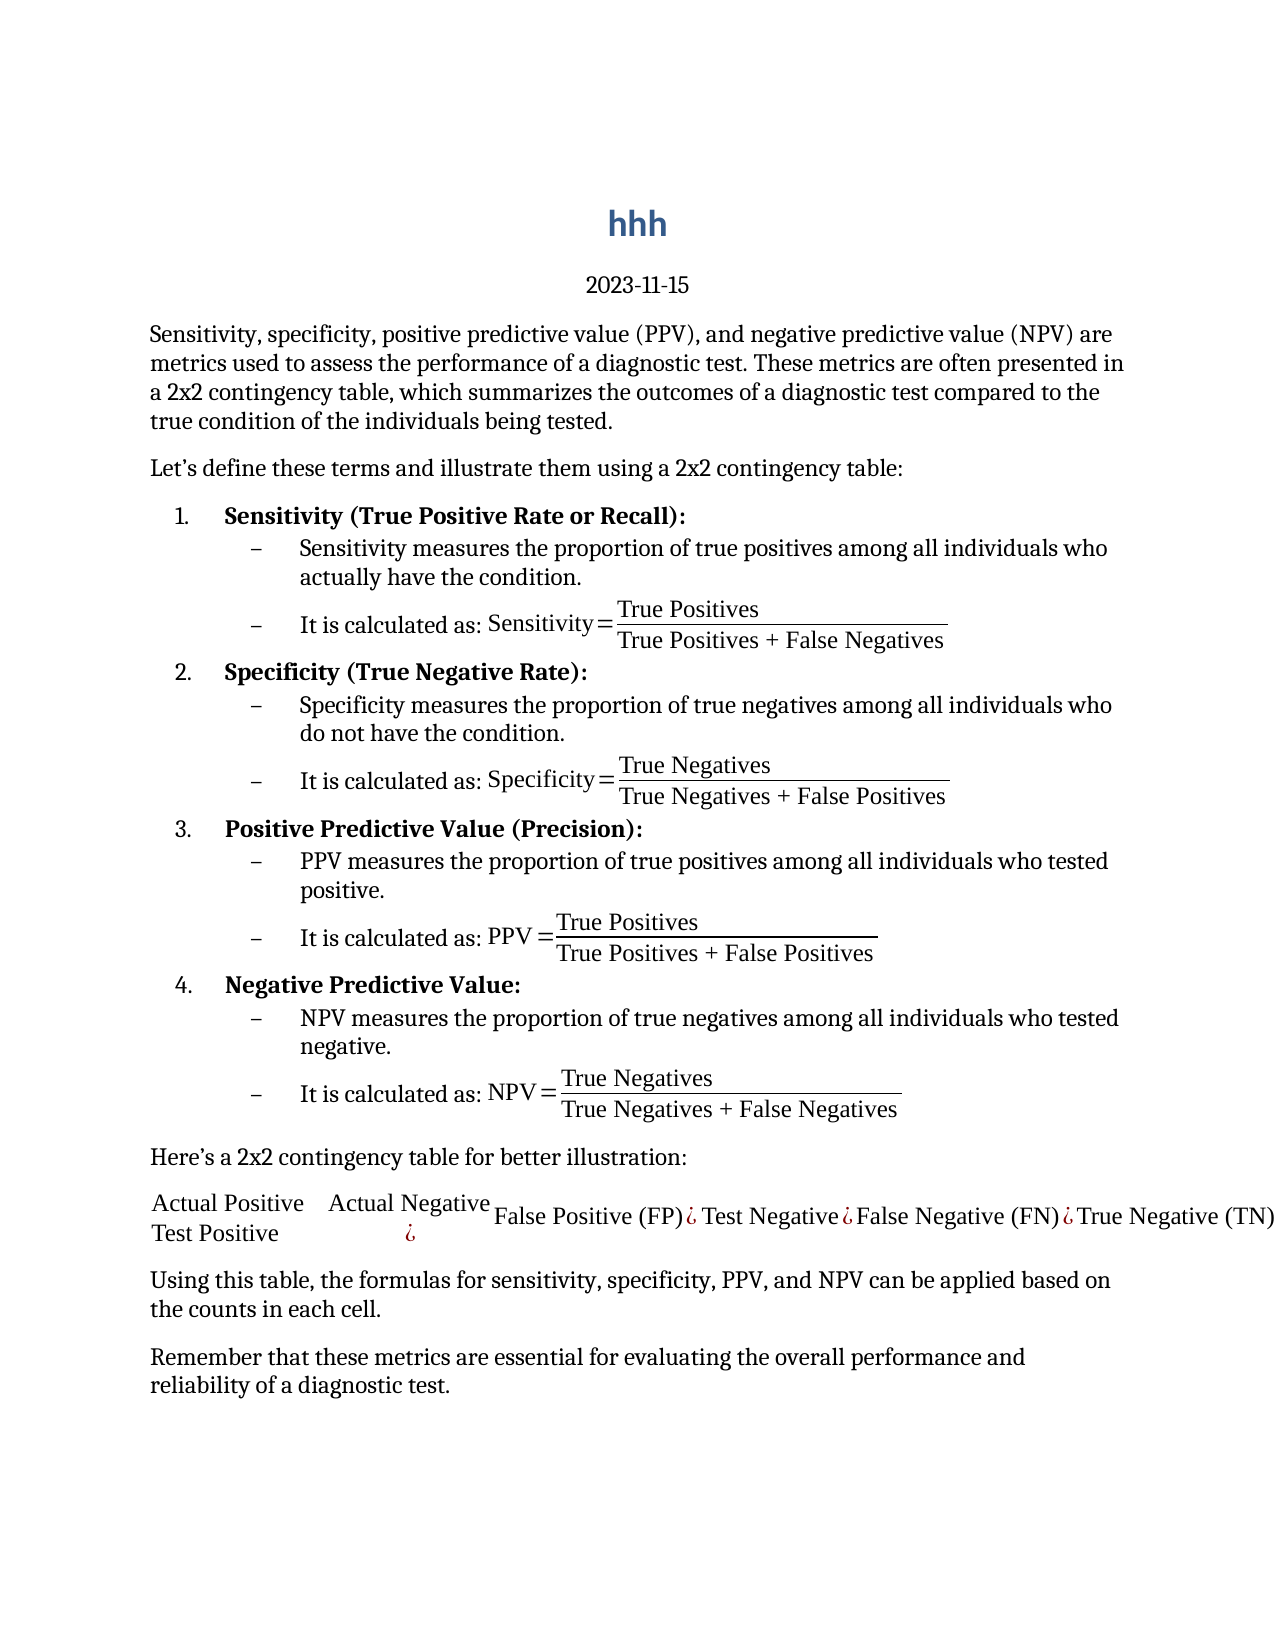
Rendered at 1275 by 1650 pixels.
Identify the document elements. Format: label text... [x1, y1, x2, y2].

list It is calculated as: [250, 752, 1125, 811]
list It is calculated as: [250, 1065, 1125, 1124]
text Let’s define these terms and illustrate them using a 2x2 contingency table: [150, 454, 1125, 483]
text Remember that these metrics are essential for evaluating the overall performance and reliability of a diagnostic test. [150, 1342, 1125, 1400]
list Specificity measures the proportion of true negatives among all individuals who do not have the condition. [250, 691, 1125, 748]
text Sensitivity, specificity, positive predictive value (PPV), and negative predictive value (NPV) are metrics used to assess the performance of a diagnostic test. These metrics are often presented in a 2x2 contingency table, which summarizes the outcomes of a diagnostic test compared to the true condition of the individuals being tested. [150, 320, 1125, 435]
text Using this table, the formulas for sensitivity, specificity, PPV, and NPV can be applied based on the counts in each cell. [150, 1266, 1125, 1324]
list Sensitivity (True Positive Rate or Recall): [175, 502, 1125, 530]
list Positive Predictive Value (Precision): [175, 814, 1125, 843]
list Negative Predictive Value: [175, 971, 1125, 1000]
list It is calculated as: [250, 908, 1125, 967]
list NPV measures the proportion of true negatives among all individuals who tested negative. [250, 1003, 1125, 1061]
title hhh [150, 200, 1125, 246]
text Here’s a 2x2 contingency table for better illustration: [150, 1142, 1125, 1171]
list It is calculated as: [250, 595, 1125, 654]
list Sensitivity measures the proportion of true positives among all individuals who actually have the condition. [250, 534, 1125, 592]
list Specificity (True Negative Rate): [175, 658, 1125, 687]
list PPV measures the proportion of true positives among all individuals who tested positive. [250, 847, 1125, 904]
text 2023-11-15 [150, 271, 1125, 299]
